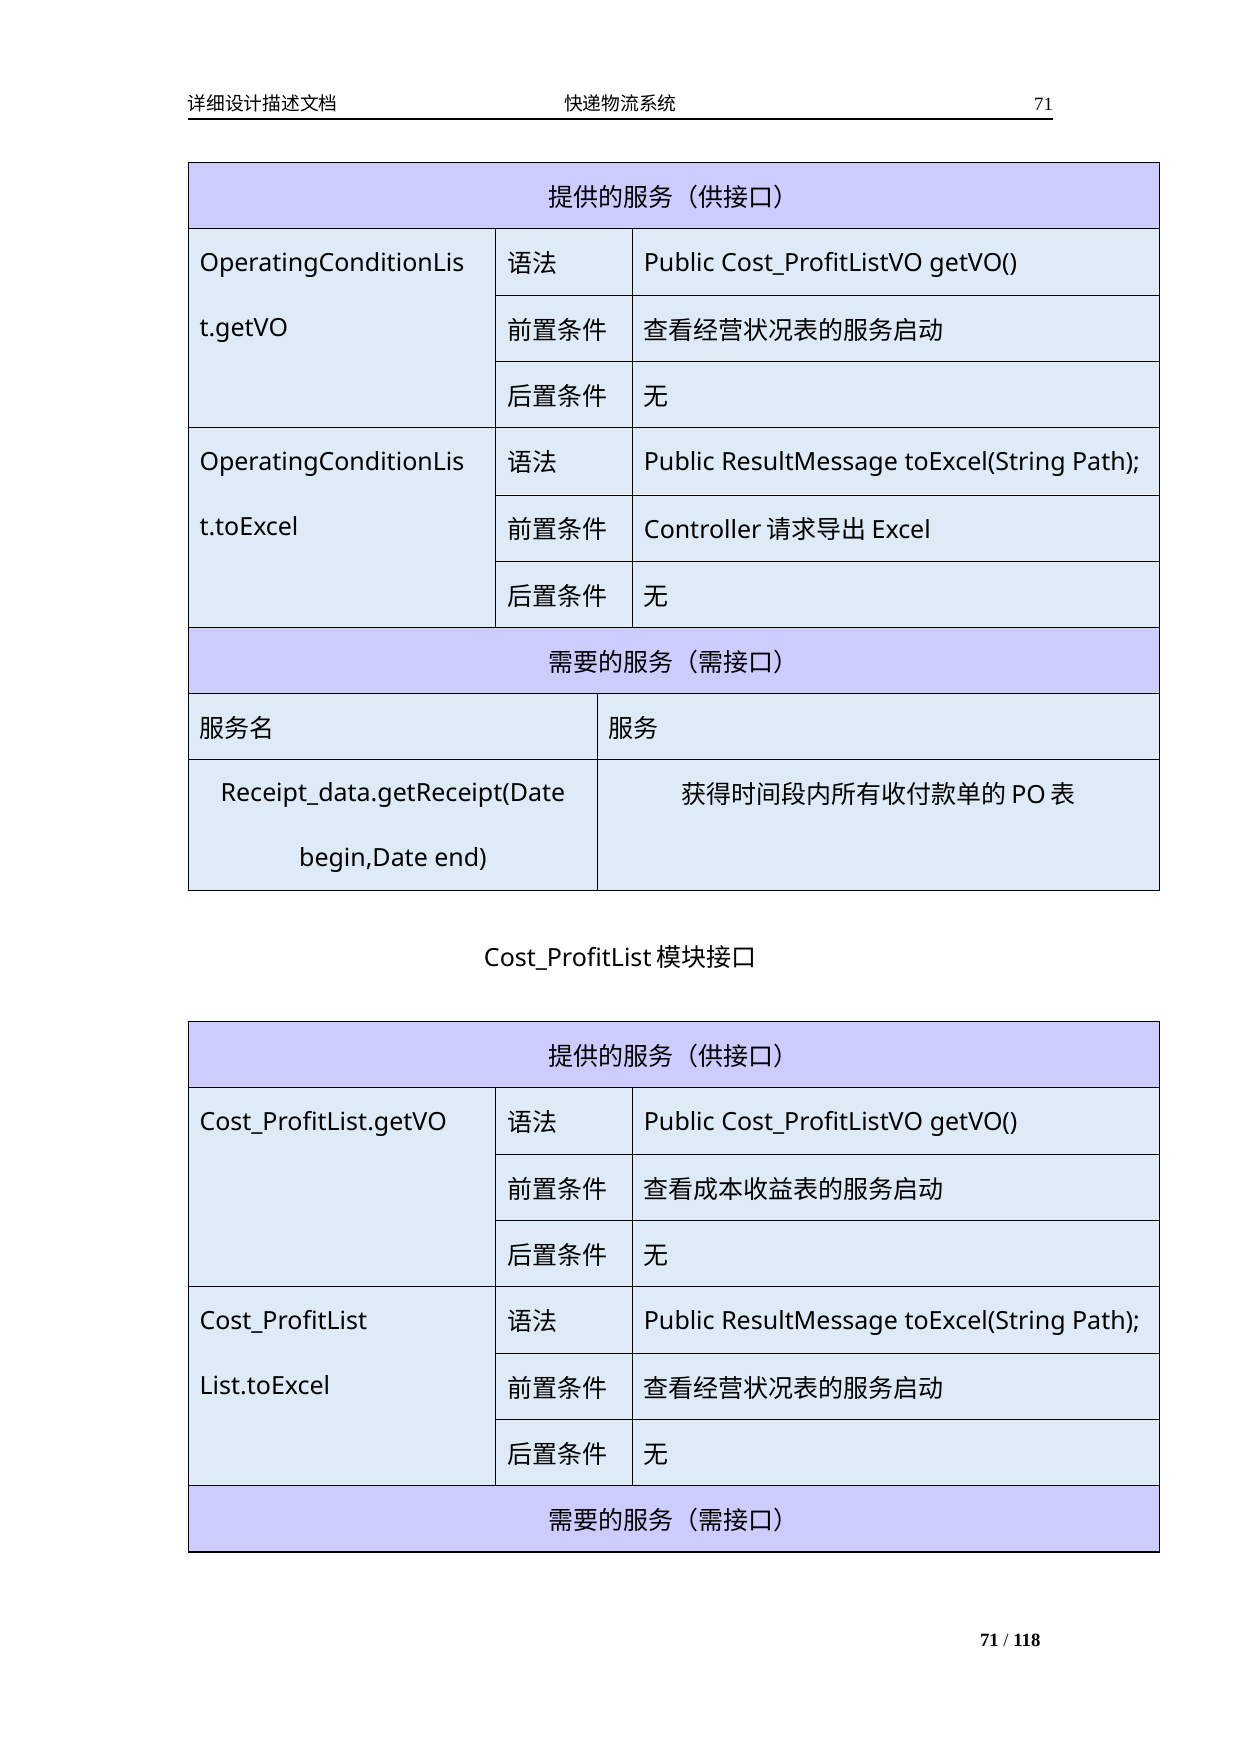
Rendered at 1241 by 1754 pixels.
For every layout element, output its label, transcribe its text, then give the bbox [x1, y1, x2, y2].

table_cell 服务 [598, 694, 1159, 759]
table_cell 无 [633, 562, 1159, 627]
table_cell 前置条件 [496, 496, 632, 561]
table_cell 后置条件 [496, 1420, 632, 1485]
table_cell OperatingConditionList.toExcel [189, 428, 495, 627]
table_cell Cost_ProfitList List.toExcel [189, 1287, 495, 1485]
table_cell 无 [633, 362, 1159, 427]
table_cell 无 [633, 1420, 1159, 1485]
table_cell 后置条件 [496, 362, 632, 427]
table_cell Public ResultMessage toExcel(String Path); [633, 428, 1159, 494]
table_cell 语法 [496, 229, 632, 295]
table_cell OperatingConditionList.getVO [189, 229, 495, 427]
table_cell 服务名 [189, 694, 597, 759]
table_cell Public Cost_ProfitListVO getVO() [633, 229, 1159, 295]
table_cell 无 [633, 1221, 1159, 1286]
table_cell 语法 [496, 1088, 632, 1154]
text Cost_ProfitList模块接口 [187, 923, 1053, 988]
table_cell 查看经营状况表的服务启动 [633, 296, 1159, 361]
table_header 提供的服务（供接口） [189, 163, 1159, 228]
table_cell 查看成本收益表的服务启动 [633, 1155, 1159, 1220]
table_cell 前置条件 [496, 296, 632, 361]
table_cell 获得时间段内所有收付款单的PO表 [598, 760, 1159, 890]
table_cell 查看经营状况表的服务启动 [633, 1354, 1159, 1419]
table_cell Public ResultMessage toExcel(String Path); [633, 1287, 1159, 1353]
table_cell 后置条件 [496, 1221, 632, 1286]
table_cell Public Cost_ProfitListVO getVO() [633, 1088, 1159, 1154]
table_cell 需要的服务（需接口） [189, 628, 1159, 693]
table_cell Cost_ProfitList.getVO [189, 1088, 495, 1286]
table_header 提供的服务（供接口） [189, 1022, 1159, 1087]
table_cell 需要的服务（需接口） [189, 1486, 1159, 1551]
table_cell Receipt_data.getReceipt(Date begin,Date end) [189, 760, 597, 890]
table_cell 语法 [496, 428, 632, 494]
table_cell 前置条件 [496, 1354, 632, 1419]
table_cell Controller请求导出Excel [633, 496, 1159, 561]
table_cell 前置条件 [496, 1155, 632, 1220]
table_cell 后置条件 [496, 562, 632, 627]
table_cell 语法 [496, 1287, 632, 1353]
